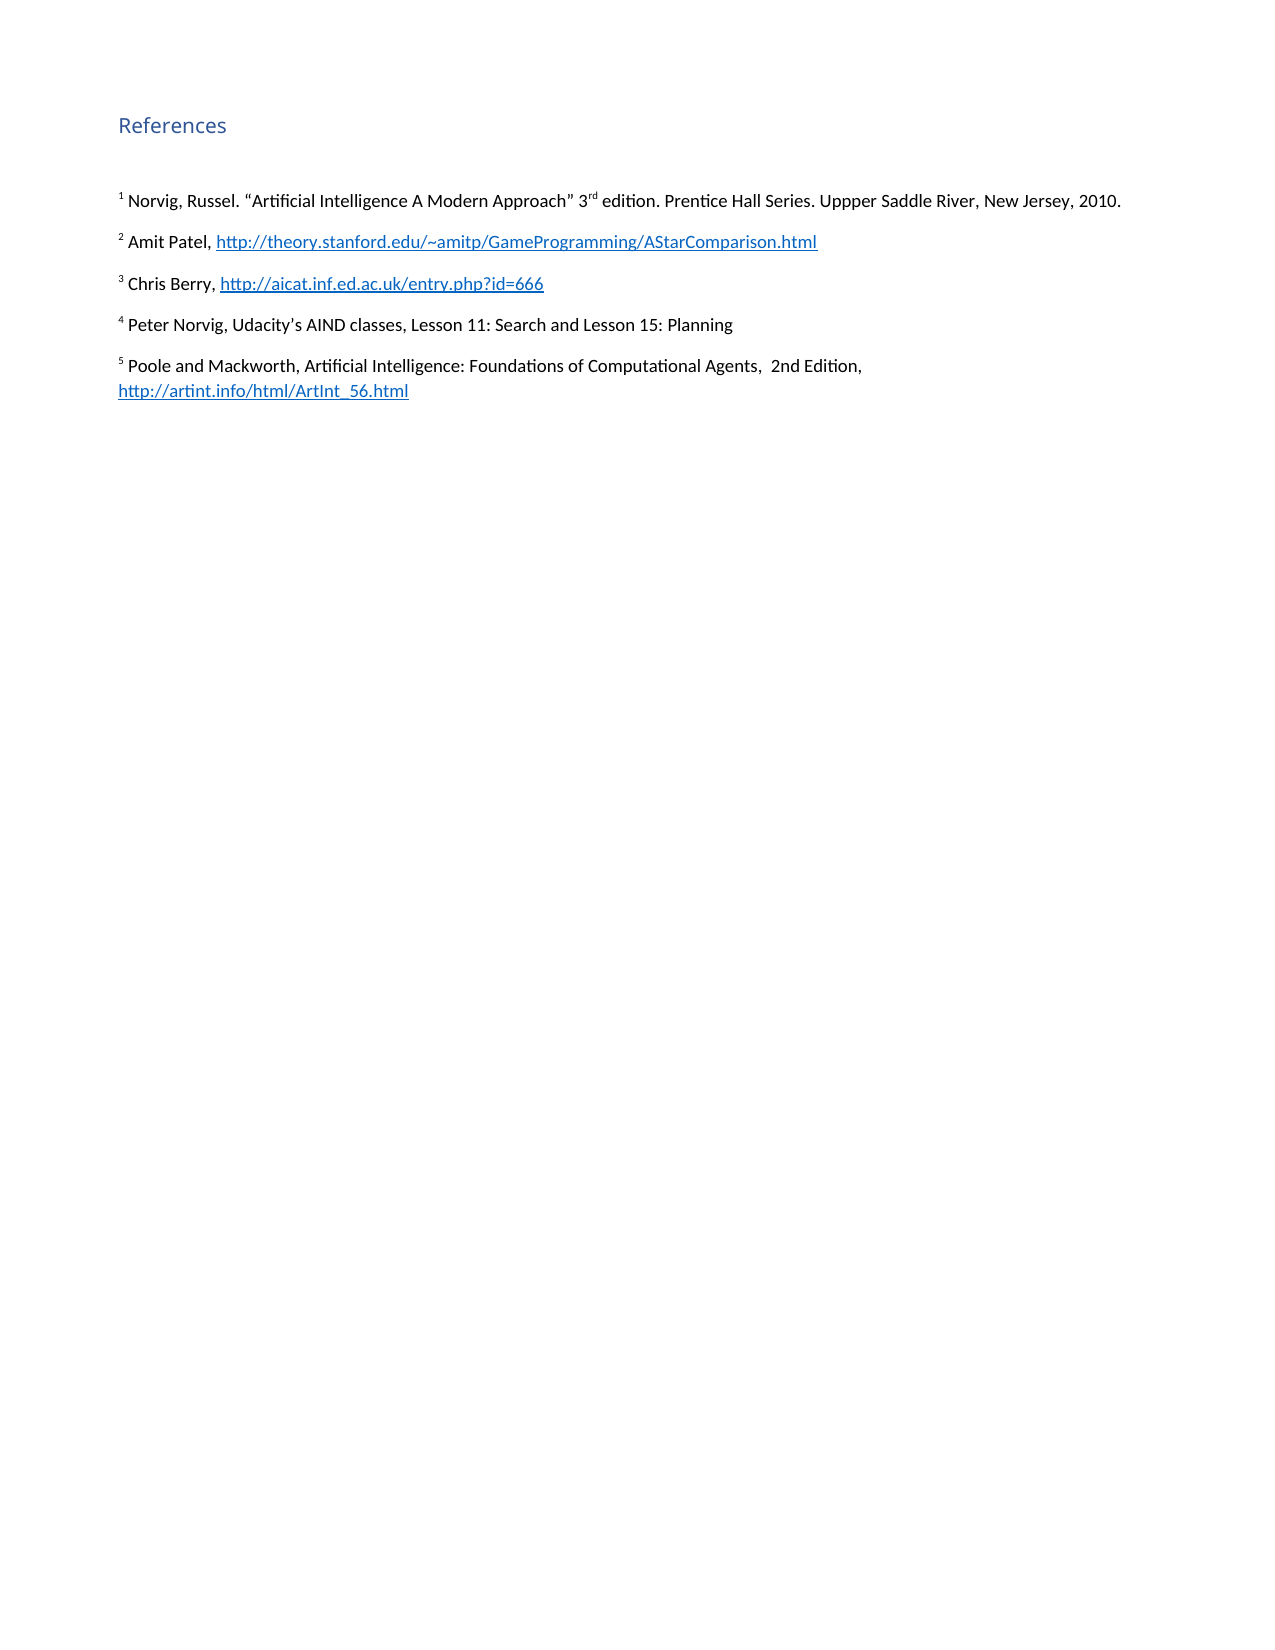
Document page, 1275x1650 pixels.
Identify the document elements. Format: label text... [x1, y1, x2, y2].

text 4 Peter Norvig, Udacity’s AIND classes, Lesson 11: Search and Lesson 15: Planning [118, 313, 1152, 336]
text 1 Norvig, Russel. “Artificial Intelligence A Modern Approach” 3rd edition. Prentice Hall Series. Uppper Saddle River, New Jersey, 2010. [118, 189, 1152, 212]
text 2 Amit Patel, http://theory.stanford.edu/~amitp/GameProgramming/AStarComparison.html [118, 230, 1152, 253]
text 3 Chris Berry, http://aicat.inf.ed.ac.uk/entry.php?id=666 [118, 272, 1152, 294]
subtitle References [118, 111, 1152, 140]
text 5 Poole and Mackworth, Artificial Intelligence: Foundations of Computational Agents, 2nd Edition, http://artint.info/html/ArtInt_56.html [118, 354, 1152, 402]
